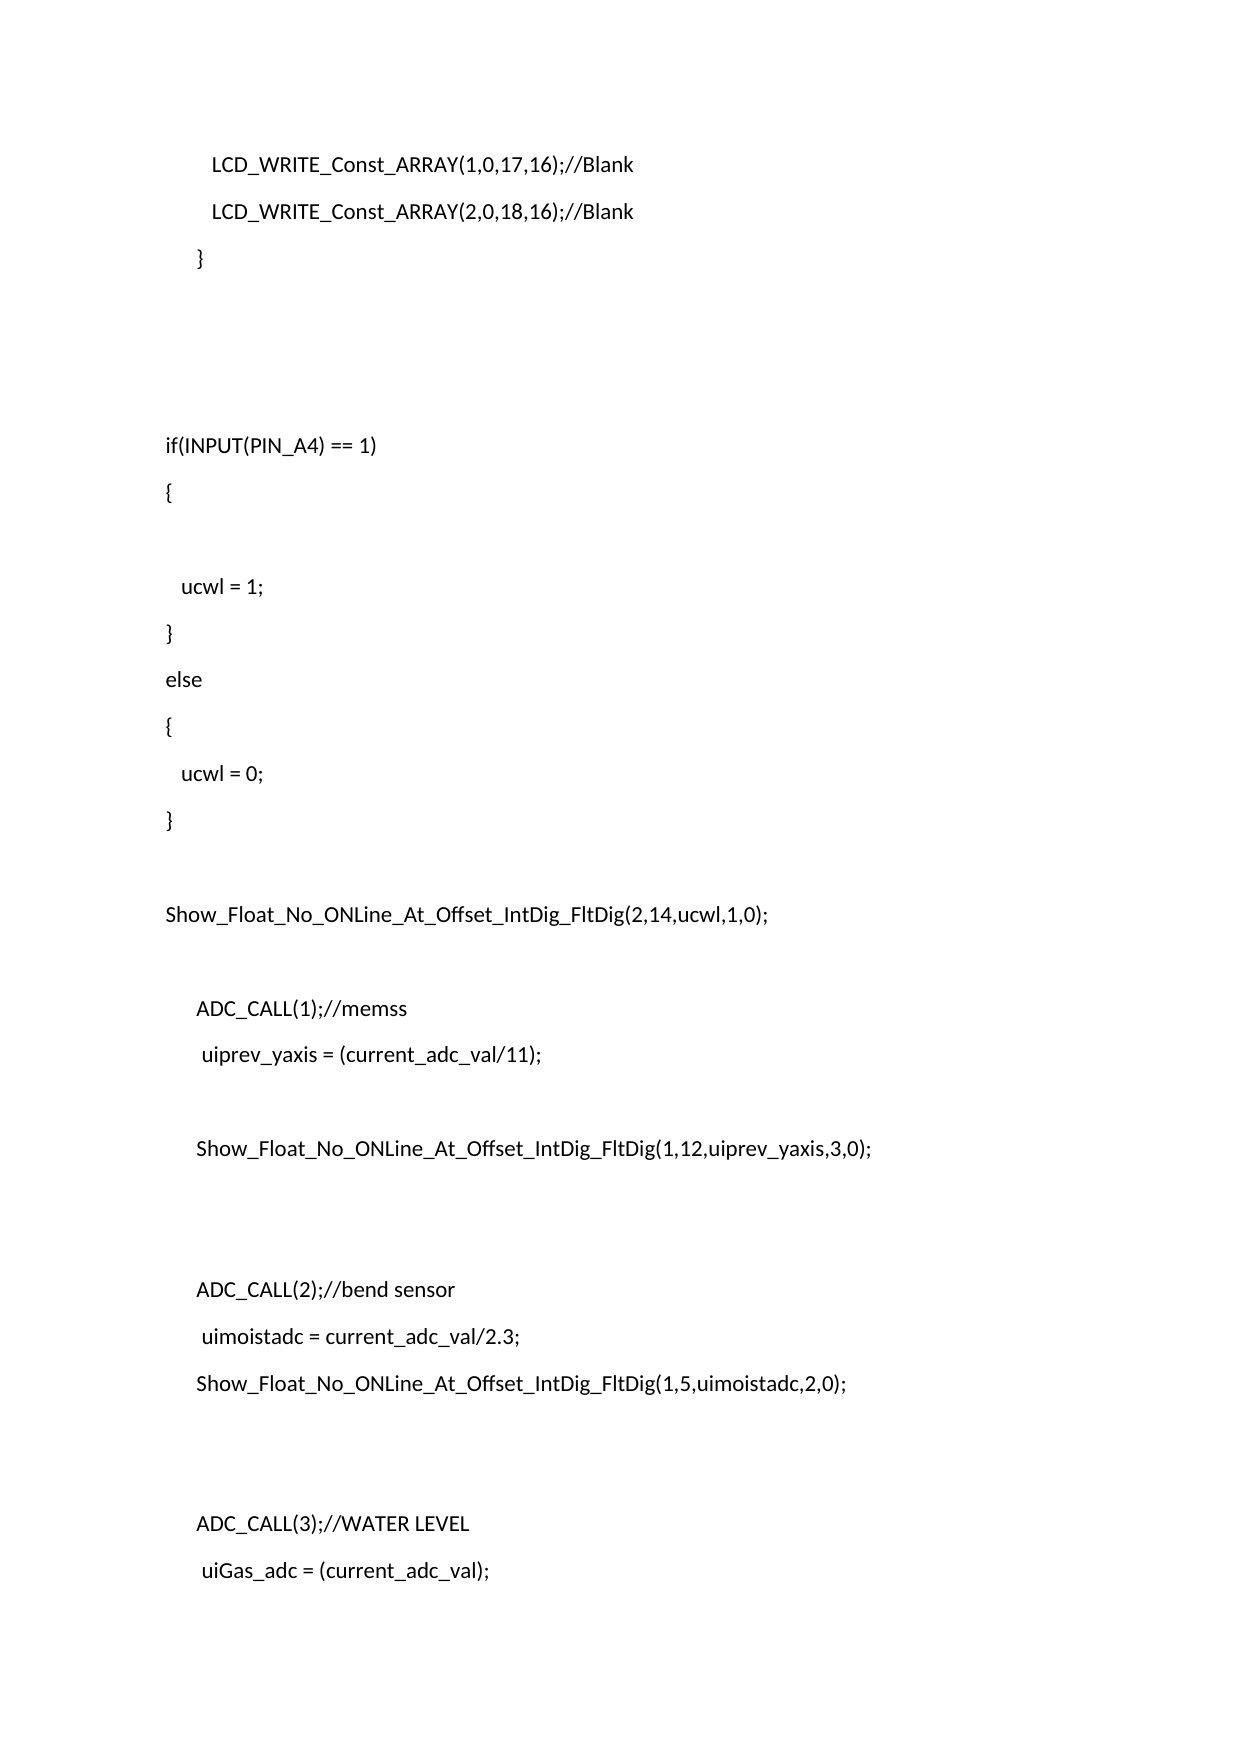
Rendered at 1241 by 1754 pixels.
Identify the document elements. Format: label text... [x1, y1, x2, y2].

text LCD_WRITE_Const_ARRAY(2,0,18,16);//Blank [150, 197, 1090, 225]
text if(INPUT(PIN_A4) == 1) [150, 431, 1090, 459]
text Show_Float_No_ONLine_At_Offset_IntDig_FltDig(2,14,ucwl,1,0); [150, 900, 1090, 928]
text ucwl = 1; [150, 572, 1090, 600]
text Show_Float_No_ONLine_At_Offset_IntDig_FltDig(1,12,uiprev_yaxis,3,0); [150, 1134, 1090, 1162]
text ucwl = 0; [150, 759, 1090, 787]
text uiGas_adc = (current_adc_val); [150, 1556, 1090, 1584]
text } [150, 806, 1090, 834]
text ADC_CALL(2);//bend sensor [150, 1275, 1090, 1303]
text ADC_CALL(1);//memss [150, 994, 1090, 1022]
text uiprev_yaxis = (current_adc_val/11); [150, 1041, 1090, 1069]
text } [150, 619, 1090, 647]
text else [150, 666, 1090, 694]
text { [150, 478, 1090, 506]
text uimoistadc = current_adc_val/2.3; [150, 1322, 1090, 1350]
text { [150, 712, 1090, 741]
text ADC_CALL(3);//WATER LEVEL [150, 1509, 1090, 1537]
text Show_Float_No_ONLine_At_Offset_IntDig_FltDig(1,5,uimoistadc,2,0); [150, 1369, 1090, 1397]
text } [150, 244, 1090, 272]
text LCD_WRITE_Const_ARRAY(1,0,17,16);//Blank [150, 150, 1090, 178]
